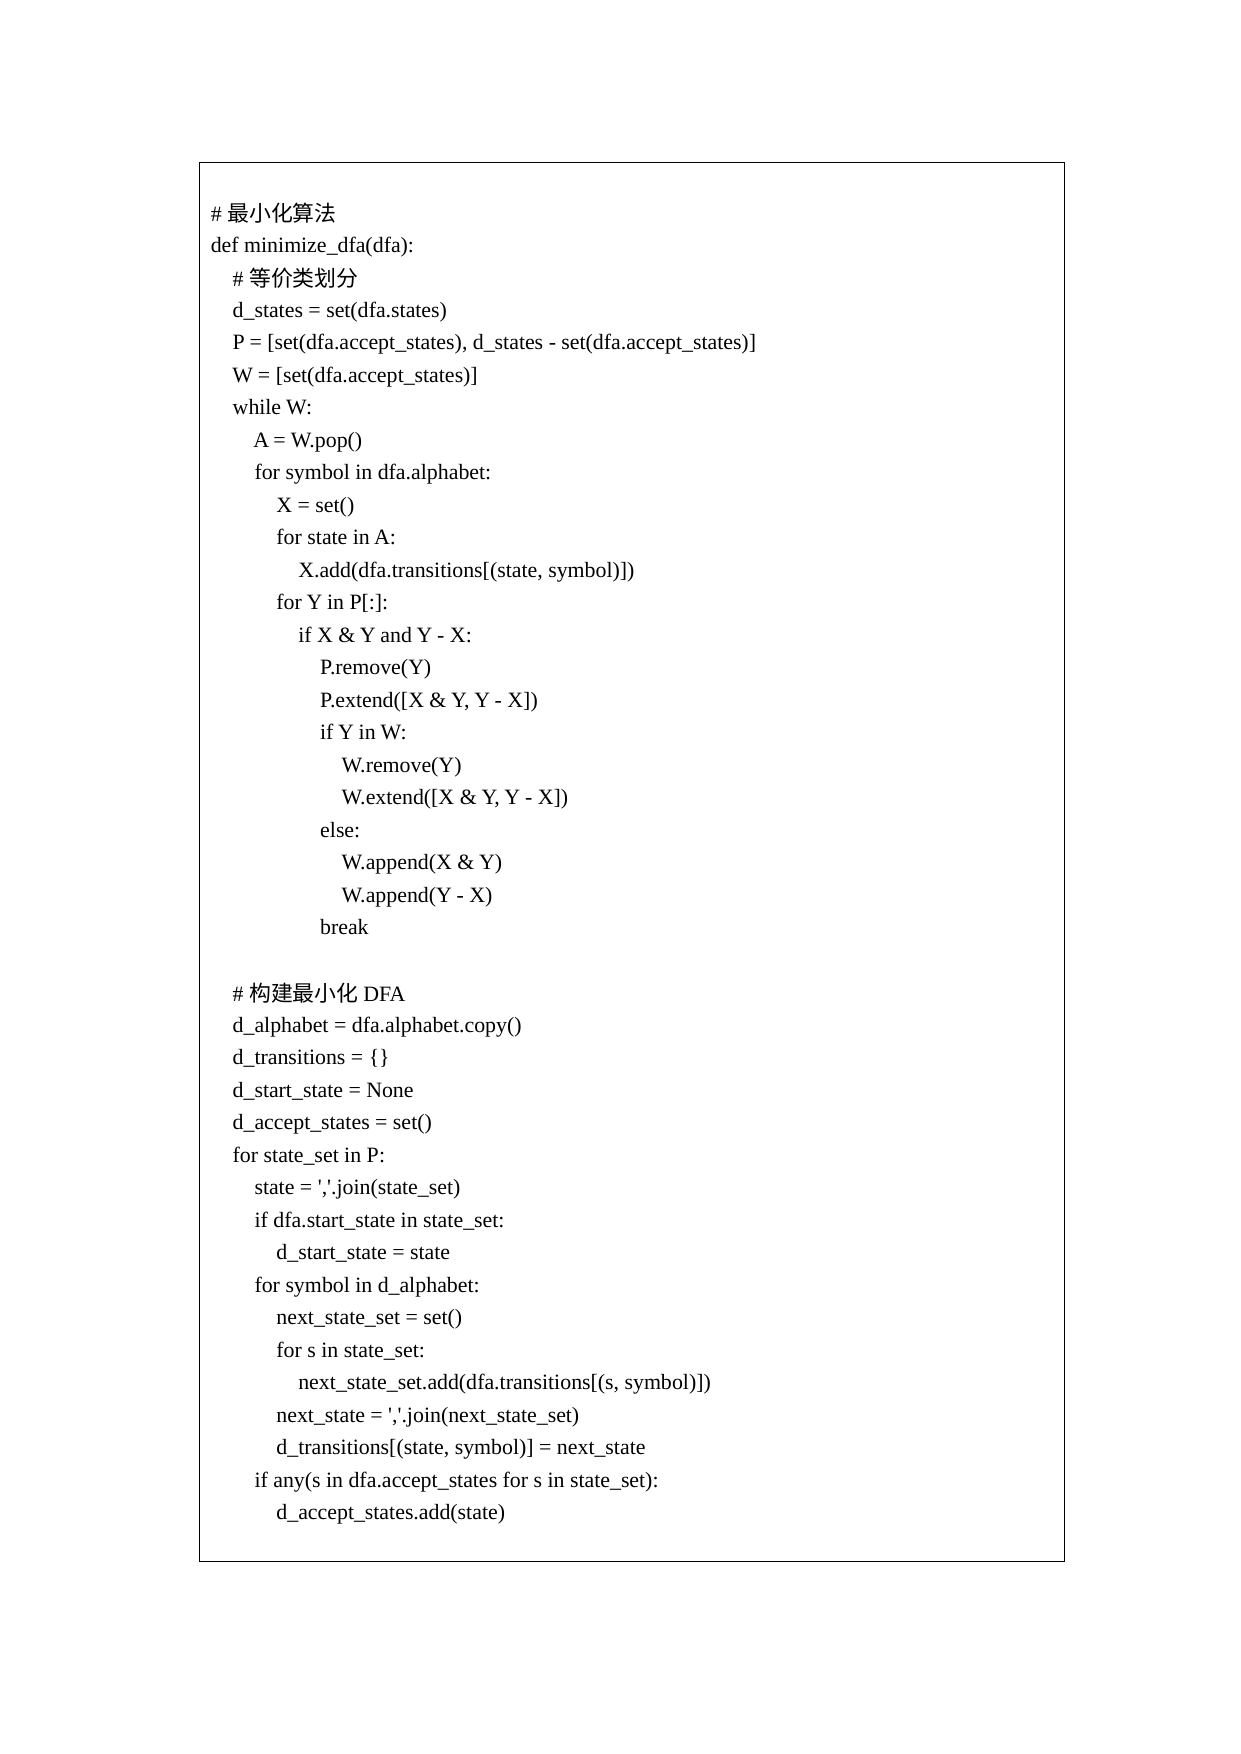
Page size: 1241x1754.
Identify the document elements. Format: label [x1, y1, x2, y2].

table_cell [200, 163, 1064, 1561]
